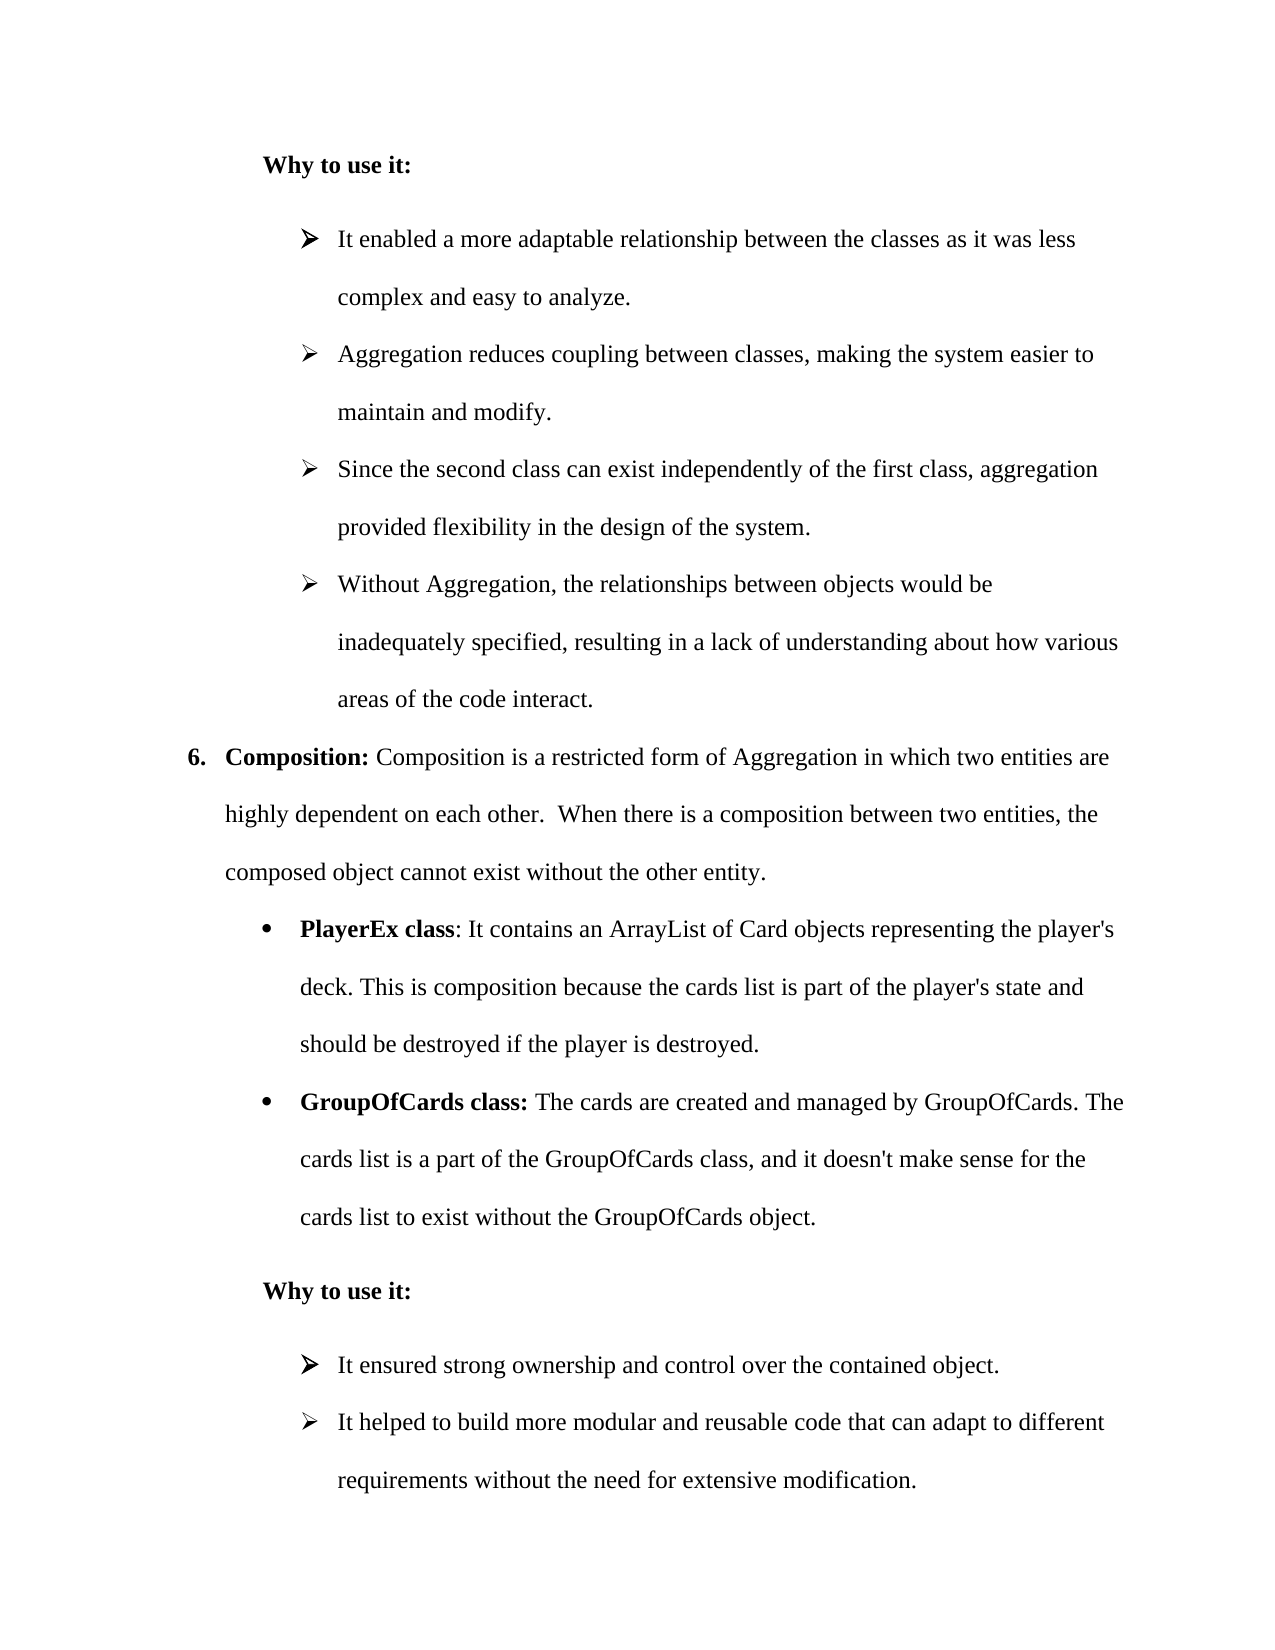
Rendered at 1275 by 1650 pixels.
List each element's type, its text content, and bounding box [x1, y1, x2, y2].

list It helped to build more modular and reusable code that can adapt to different requirements without the need for extensive modification. [300, 1407, 1125, 1494]
text Why to use it: [262, 150, 1125, 179]
list Without Aggregation, the relationships between objects would be inadequately specified, resulting in a lack of understanding about how various areas of the code interact. [300, 569, 1125, 713]
list PlayerEx class: It contains an ArrayList of Card objects representing the player's deck. This is composition because the cards list is part of the player's state and should be destroyed if the player is destroyed. [262, 914, 1125, 1058]
list Composition: Composition is a restricted form of Aggregation in which two entities are highly dependent on each other. When there is a composition between two entities, the composed object cannot exist without the other entity. [187, 742, 1125, 885]
list Aggregation reduces coupling between classes, making the system easier to maintain and modify. [300, 339, 1125, 425]
list It enabled a more adaptable relationship between the classes as it was less complex and easy to analyze. [300, 224, 1125, 310]
list Since the second class can exist independently of the first class, aggregation provided flexibility in the design of the system. [300, 454, 1125, 540]
list It ensured strong ownership and control over the contained object. [300, 1350, 1125, 1379]
list GroupOfCards class: The cards are created and managed by GroupOfCards. The cards list is a part of the GroupOfCards class, and it doesn't make sense for the cards list to exist without the GroupOfCards object. [262, 1087, 1125, 1230]
text Why to use it: [262, 1276, 1125, 1304]
